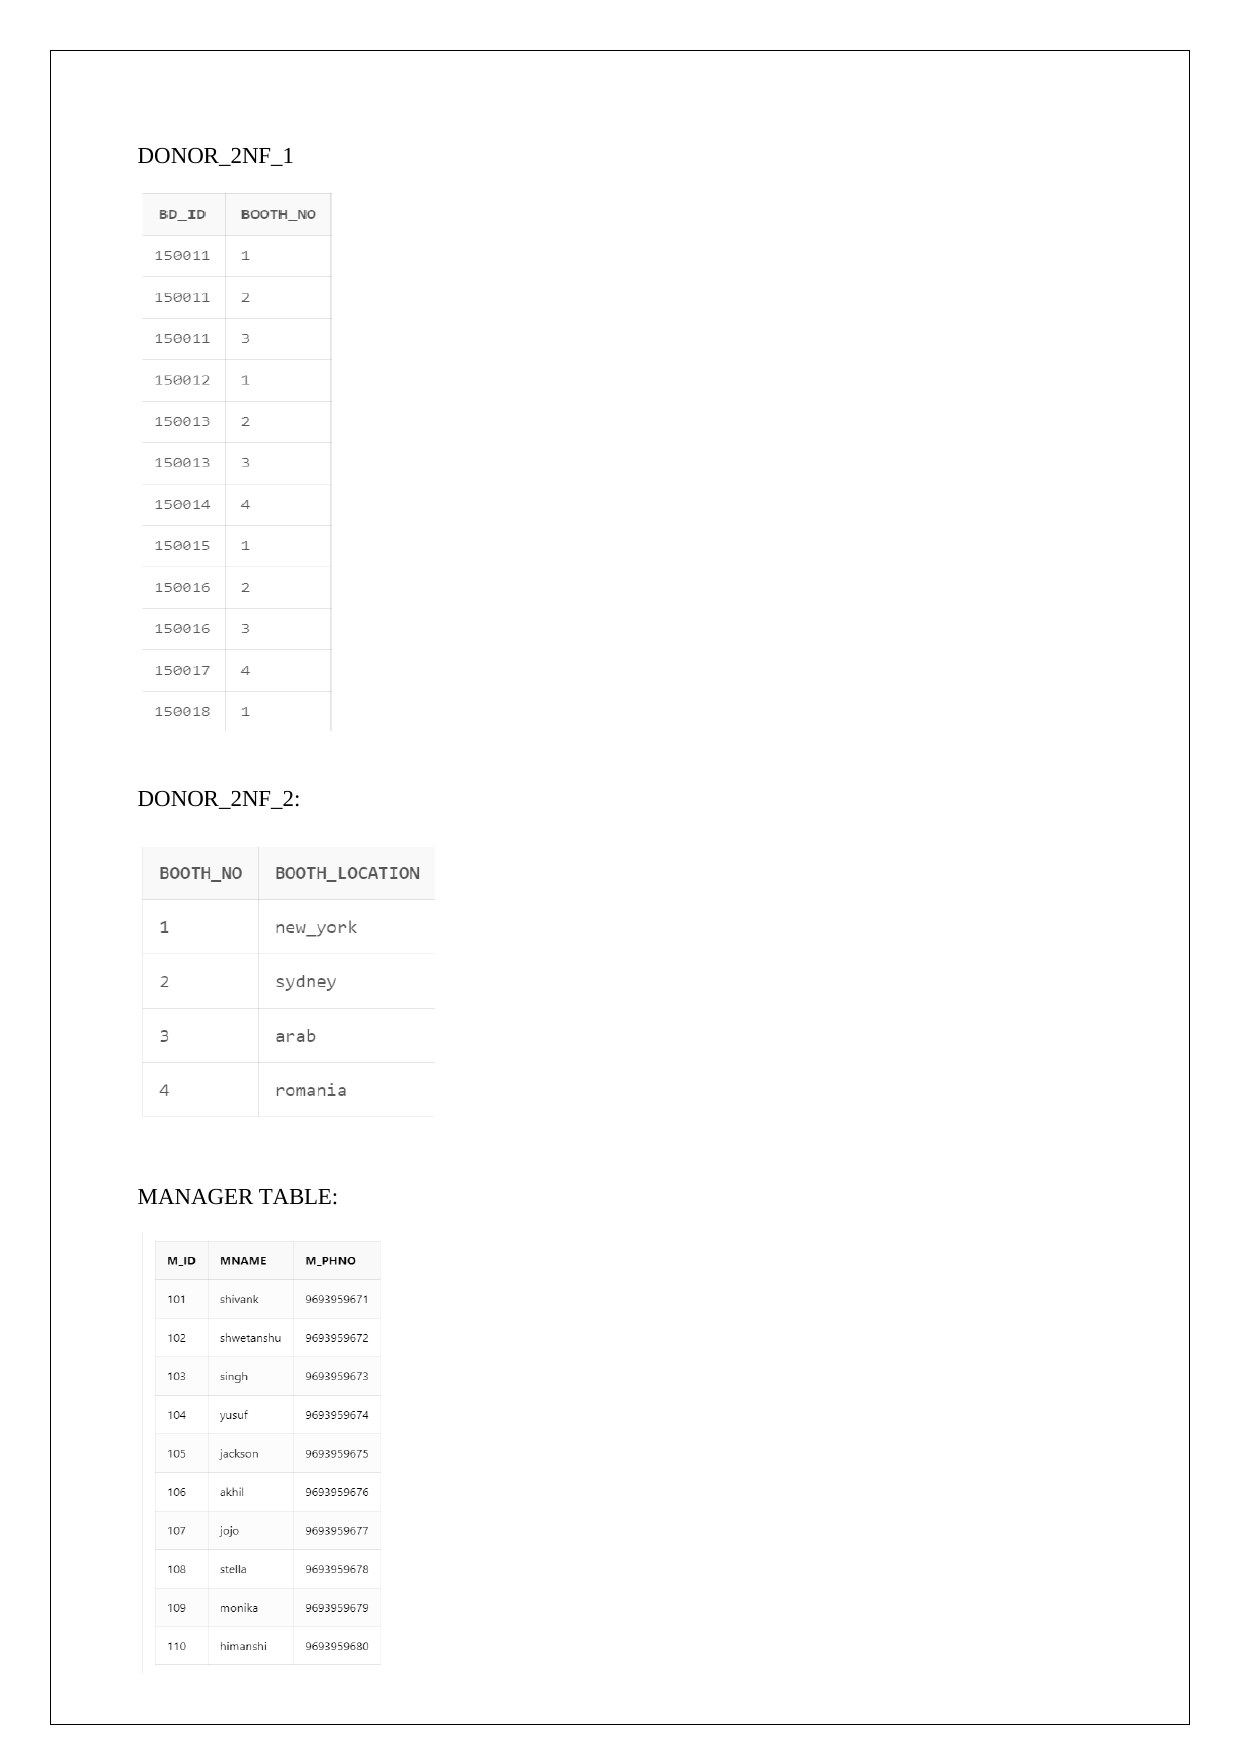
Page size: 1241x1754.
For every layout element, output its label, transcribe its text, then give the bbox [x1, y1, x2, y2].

picture [142, 1232, 381, 1673]
text MANAGER TABLE: [137, 1183, 1186, 1209]
picture [142, 847, 435, 1117]
picture [142, 193, 332, 731]
text DONOR_2NF_1 [137, 142, 1186, 168]
text DONOR_2NF_2: [137, 785, 1186, 812]
